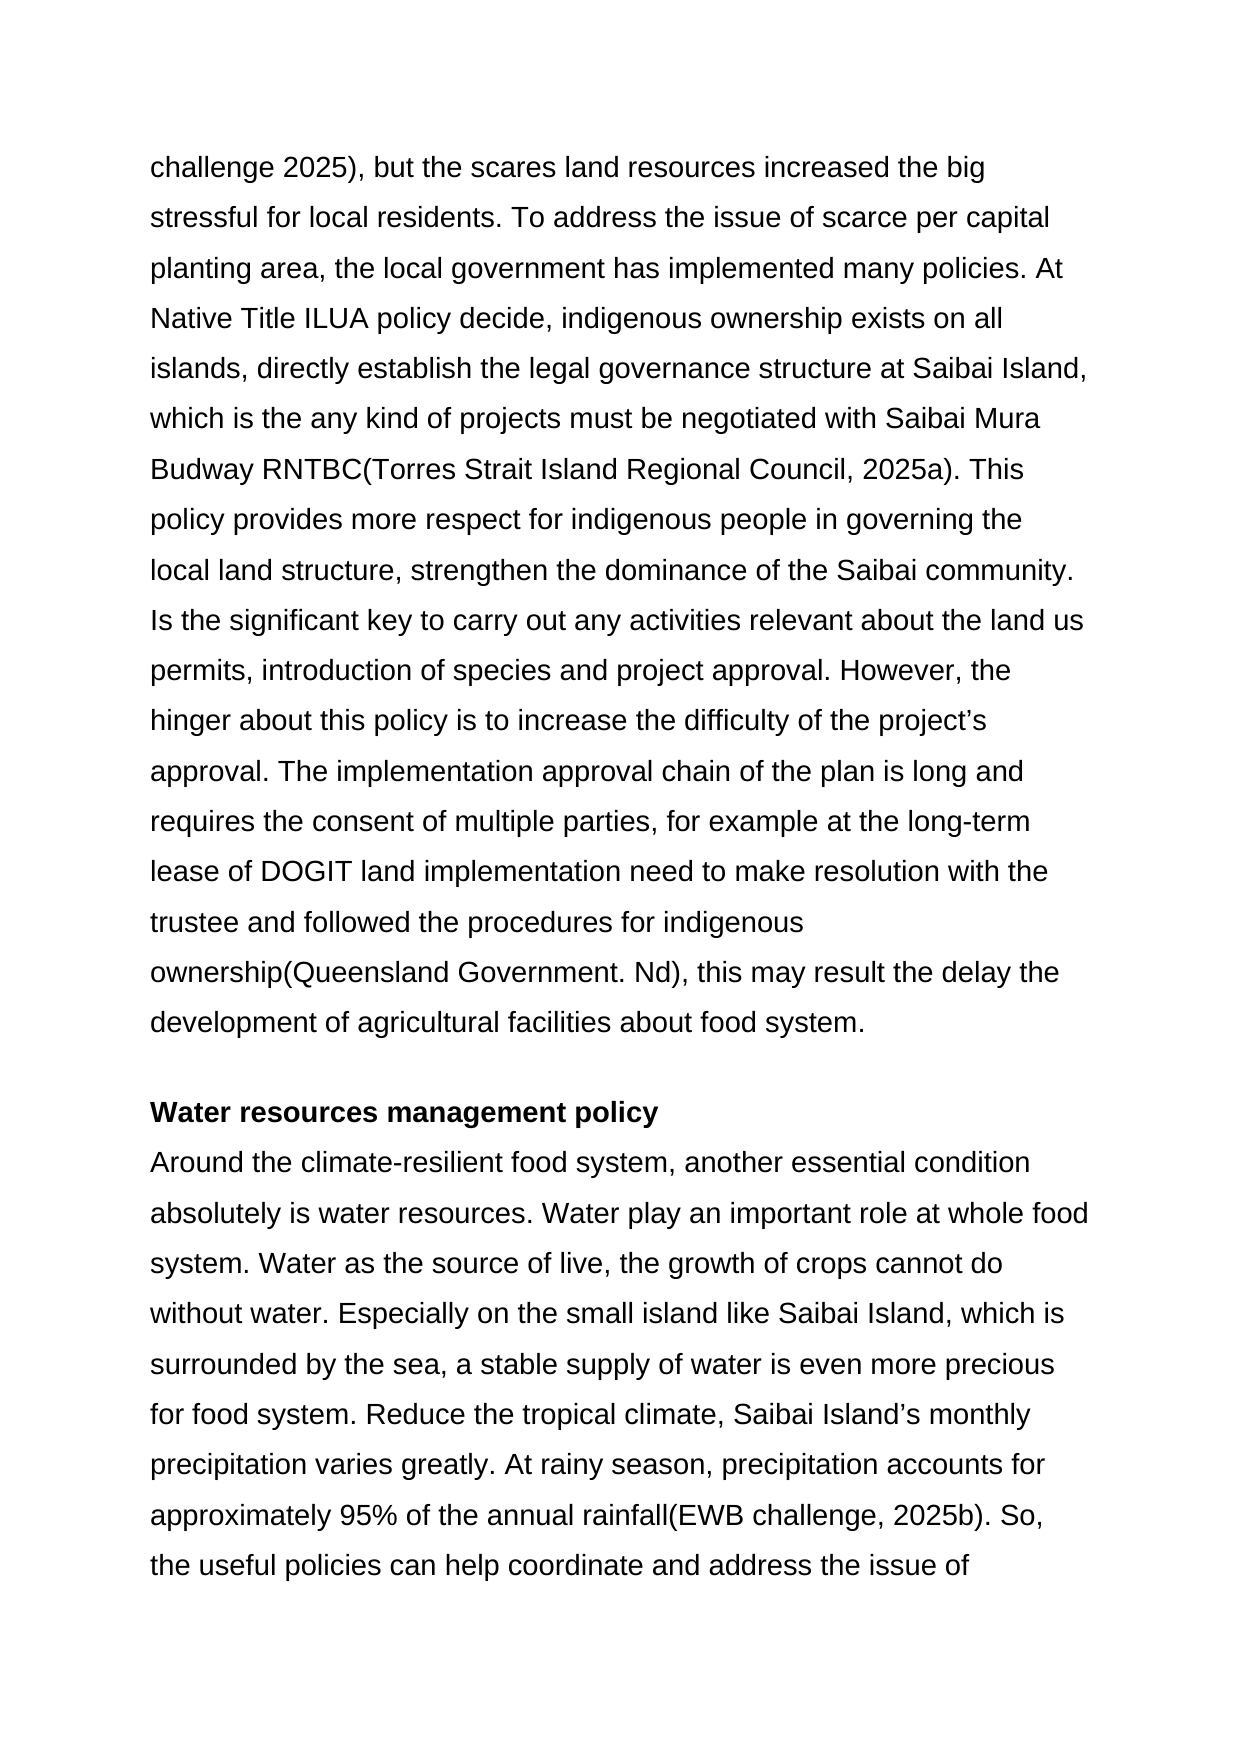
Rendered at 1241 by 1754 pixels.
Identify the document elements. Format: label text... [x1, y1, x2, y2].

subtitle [150, 150, 1090, 1039]
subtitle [150, 1145, 1090, 1581]
subtitle Water resources management policy [150, 1095, 1090, 1129]
